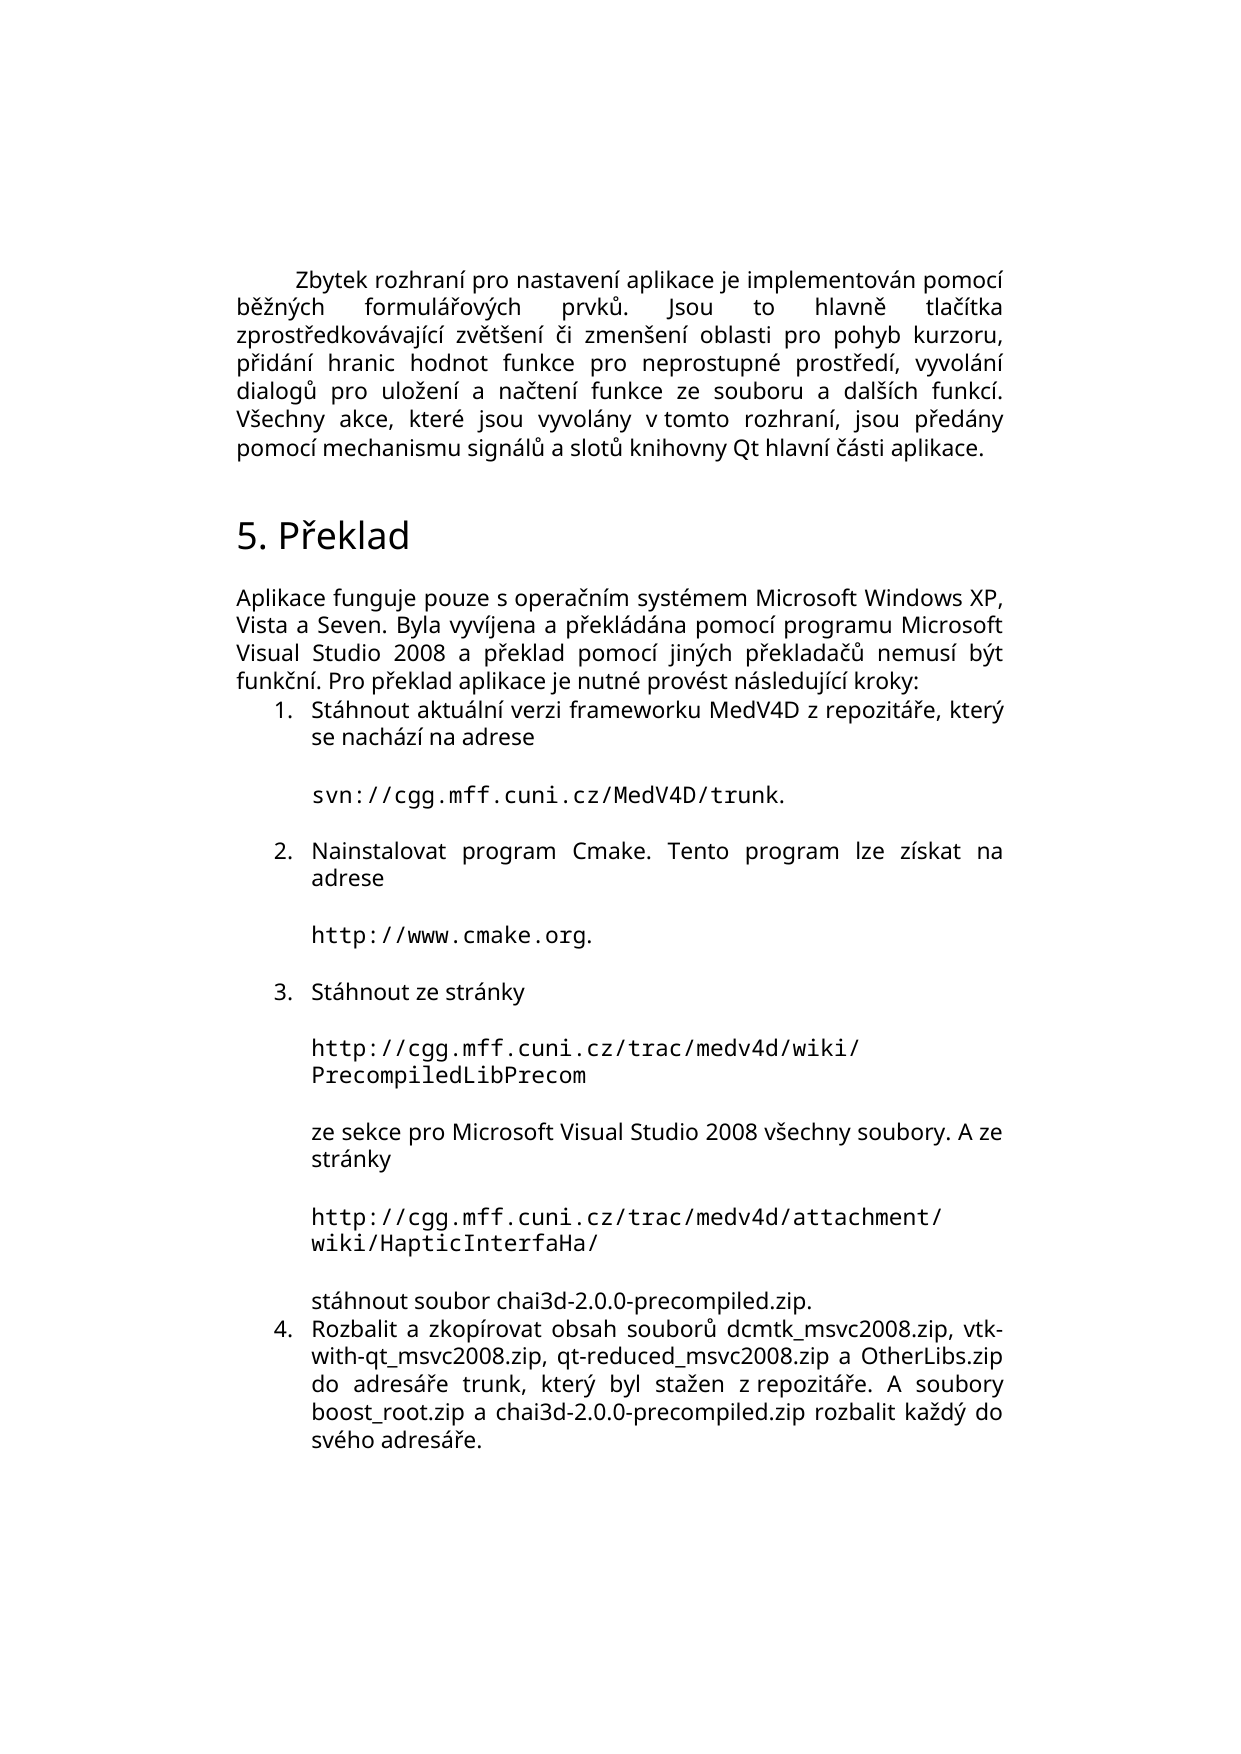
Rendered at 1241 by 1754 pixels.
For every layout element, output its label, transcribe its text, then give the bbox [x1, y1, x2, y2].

list svn://cgg.mff.cuni.cz/MedV4D/trunk. [311, 781, 1004, 809]
list Stáhnout aktuální verzi frameworku MedV4D z repozitáře, který se nachází na adrese [274, 696, 1004, 752]
list http://www.cmake.org. [311, 921, 1004, 949]
text Aplikace funguje pouze s operačním systémem Microsoft Windows XP, Vista a Seven. Byla vyvíjena a překládána pomocí programu Microsoft Visual Studio 2008 a překlad pomocí jiných překladačů nemusí být funkční. Pro překlad aplikace je nutné provést následující kroky: [236, 584, 1004, 696]
list http://cgg.mff.cuni.cz/trac/medv4d/wiki/PrecompiledLibPrecom [311, 1034, 1004, 1090]
text Zbytek rozhraní pro nastavení aplikace je implementován pomocí běžných formulářových prvků. Jsou to hlavně tlačítka zprostředkovávající zvětšení či zmenšení oblasti pro pohyb kurzoru, přidání hranic hodnot funkce pro neprostupné prostředí, vyvolání dialogů pro uložení a načtení funkce ze souboru a dalších funkcí. Všechny akce, které jsou vyvolány v tomto rozhraní, jsou předány pomocí mechanismu signálů a slotů knihovny Qt hlavní části aplikace. [236, 266, 1004, 463]
list stáhnout soubor chai3d-2.0.0-precompiled.zip. [311, 1287, 1004, 1315]
list ze sekce pro Microsoft Visual Studio 2008 všechny soubory. A ze stránky [311, 1118, 1004, 1174]
list http://cgg.mff.cuni.cz/trac/medv4d/attachment/wiki/HapticInterfaHa/ [311, 1202, 1004, 1259]
subtitle 5. Překlad [236, 513, 1004, 559]
list Stáhnout ze stránky [274, 977, 1004, 1006]
list Nainstalovat program Cmake. Tento program lze získat na adrese [274, 837, 1004, 893]
list Rozbalit a zkopírovat obsah souborů dcmtk_msvc2008.zip, vtk-with-qt_msvc2008.zip, qt-reduced_msvc2008.zip a OtherLibs.zip do adresáře trunk, který byl stažen z repozitáře. A soubory boost_root.zip a chai3d-2.0.0-precompiled.zip rozbalit každý do svého adresáře. [274, 1315, 1004, 1456]
